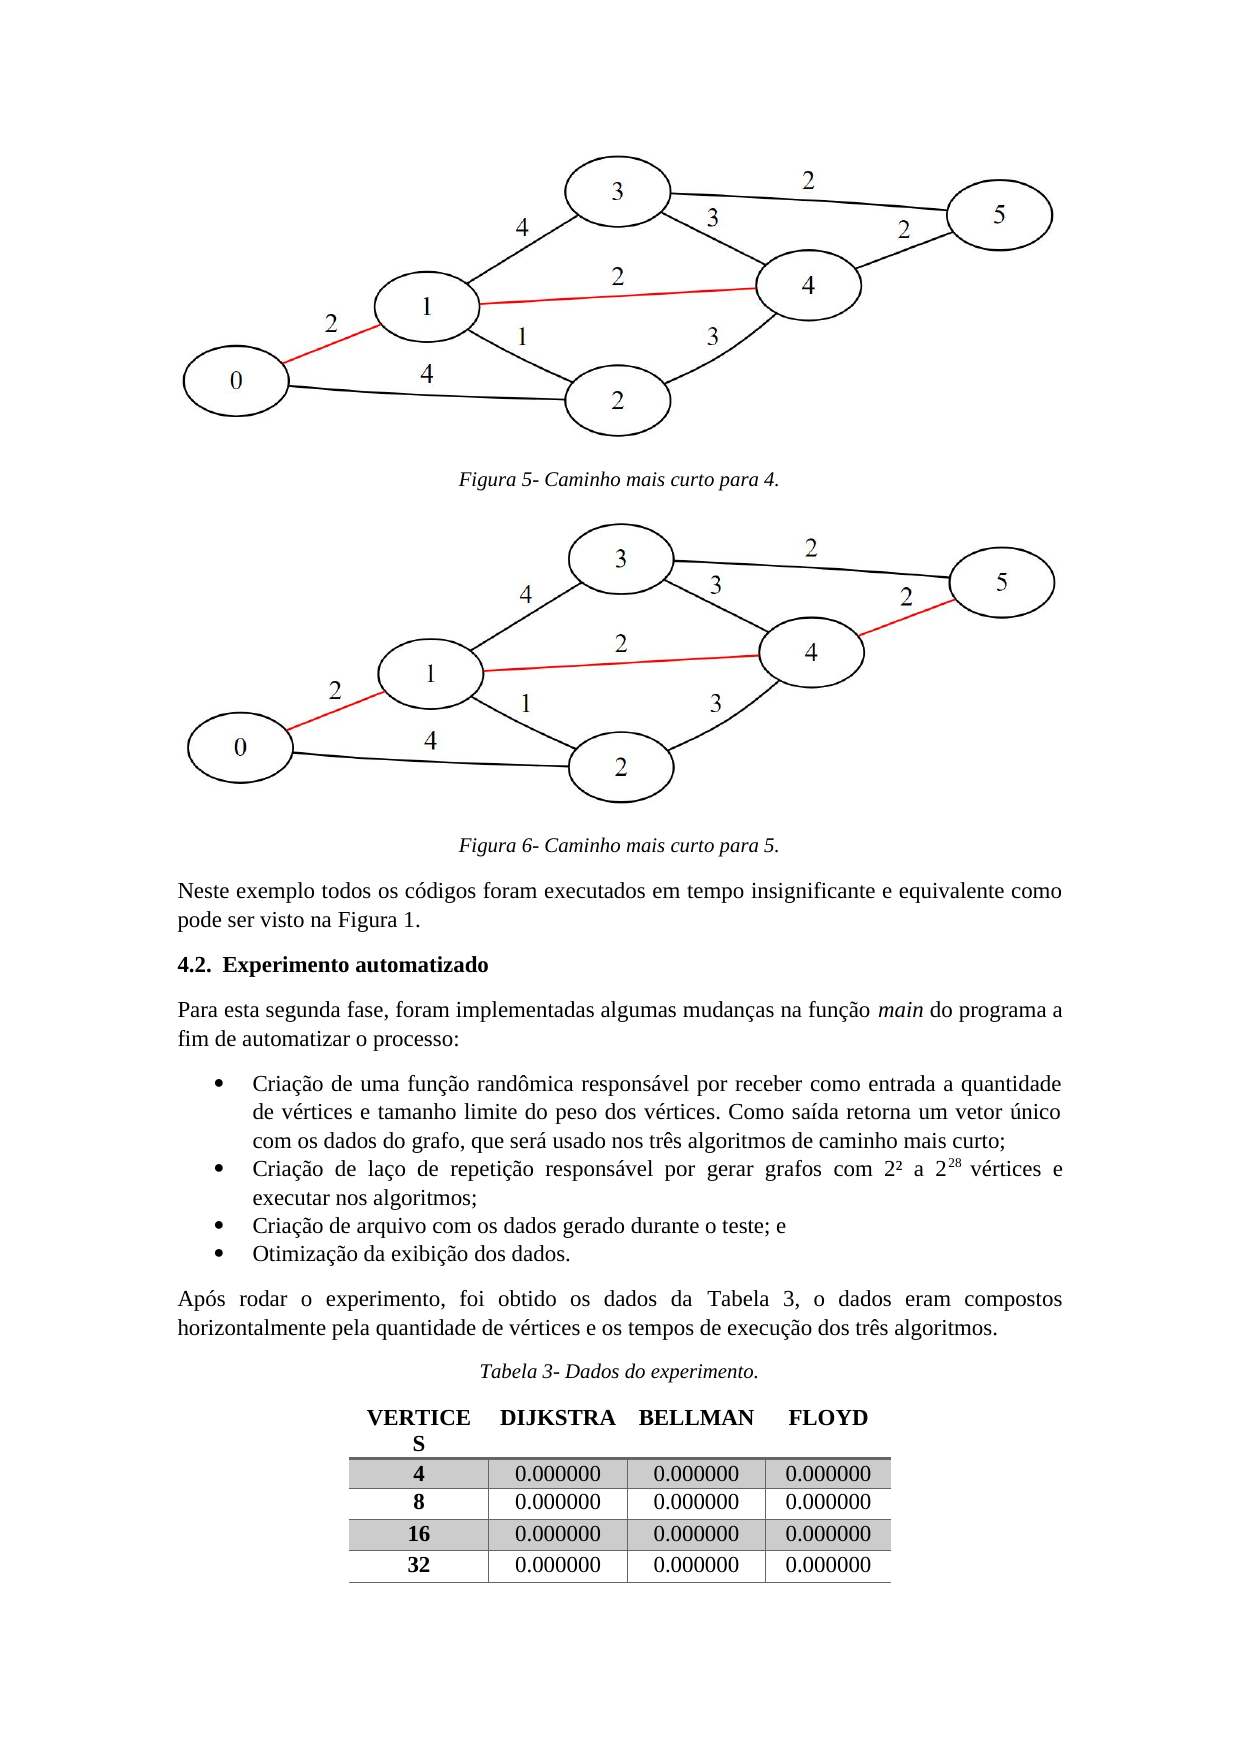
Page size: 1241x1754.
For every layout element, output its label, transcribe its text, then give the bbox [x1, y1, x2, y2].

list Criação de laço de repetição responsável por gerar grafos com 2² a 228 vértices e executar nos algoritmos; [215, 1155, 1063, 1210]
table_cell 0.000000 [628, 1460, 765, 1488]
text Para esta segunda fase, foram implementadas algumas mudanças na função main do programa a fim de automatizar o processo: [177, 996, 1063, 1051]
table_cell 4 [349, 1460, 488, 1488]
table_cell 0.000000 [628, 1520, 765, 1550]
table_cell 0.000000 [766, 1489, 891, 1519]
list Otimização da exibição dos dados. [215, 1240, 1063, 1267]
picture [177, 512, 1063, 814]
table_cell 0.000000 [489, 1489, 627, 1519]
table_cell 16 [349, 1520, 488, 1550]
table_header VERTICES [349, 1404, 488, 1457]
table_cell 0.000000 [628, 1551, 765, 1582]
table_cell 0.000000 [489, 1551, 627, 1582]
list Criação de arquivo com os dados gerado durante o teste; e [215, 1212, 1063, 1238]
table_cell 0.000000 [766, 1460, 891, 1488]
table_cell 8 [349, 1489, 488, 1519]
table_cell 32 [349, 1551, 488, 1582]
text Após rodar o experimento, foi obtido os dados da Tabela 3, o dados eram compostos horizontalmente pela quantidade de vértices e os tempos de execução dos três algoritmos. [177, 1286, 1063, 1340]
table_header DIJKSTRA [489, 1404, 627, 1457]
picture [177, 147, 1063, 449]
text Neste exemplo todos os códigos foram executados em tempo insignificante e equivalente como pode ser visto na Figura 1. [177, 878, 1063, 932]
table_cell 0.000000 [766, 1551, 891, 1582]
table_cell 0.000000 [766, 1520, 891, 1550]
list Experimento automatizado [177, 951, 1063, 977]
table_header BELLMAN [627, 1404, 766, 1457]
table_cell 0.000000 [628, 1489, 765, 1519]
table_cell 0.000000 [489, 1460, 627, 1488]
list Criação de uma função randômica responsável por receber como entrada a quantidade de vértices e tamanho limite do peso dos vértices. Como saída retorna um vetor único com os dados do grafo, que será usado nos três algoritmos de caminho mais curto; [215, 1070, 1063, 1153]
table_cell 0.000000 [489, 1520, 627, 1550]
table_header FLOYD [766, 1404, 891, 1457]
